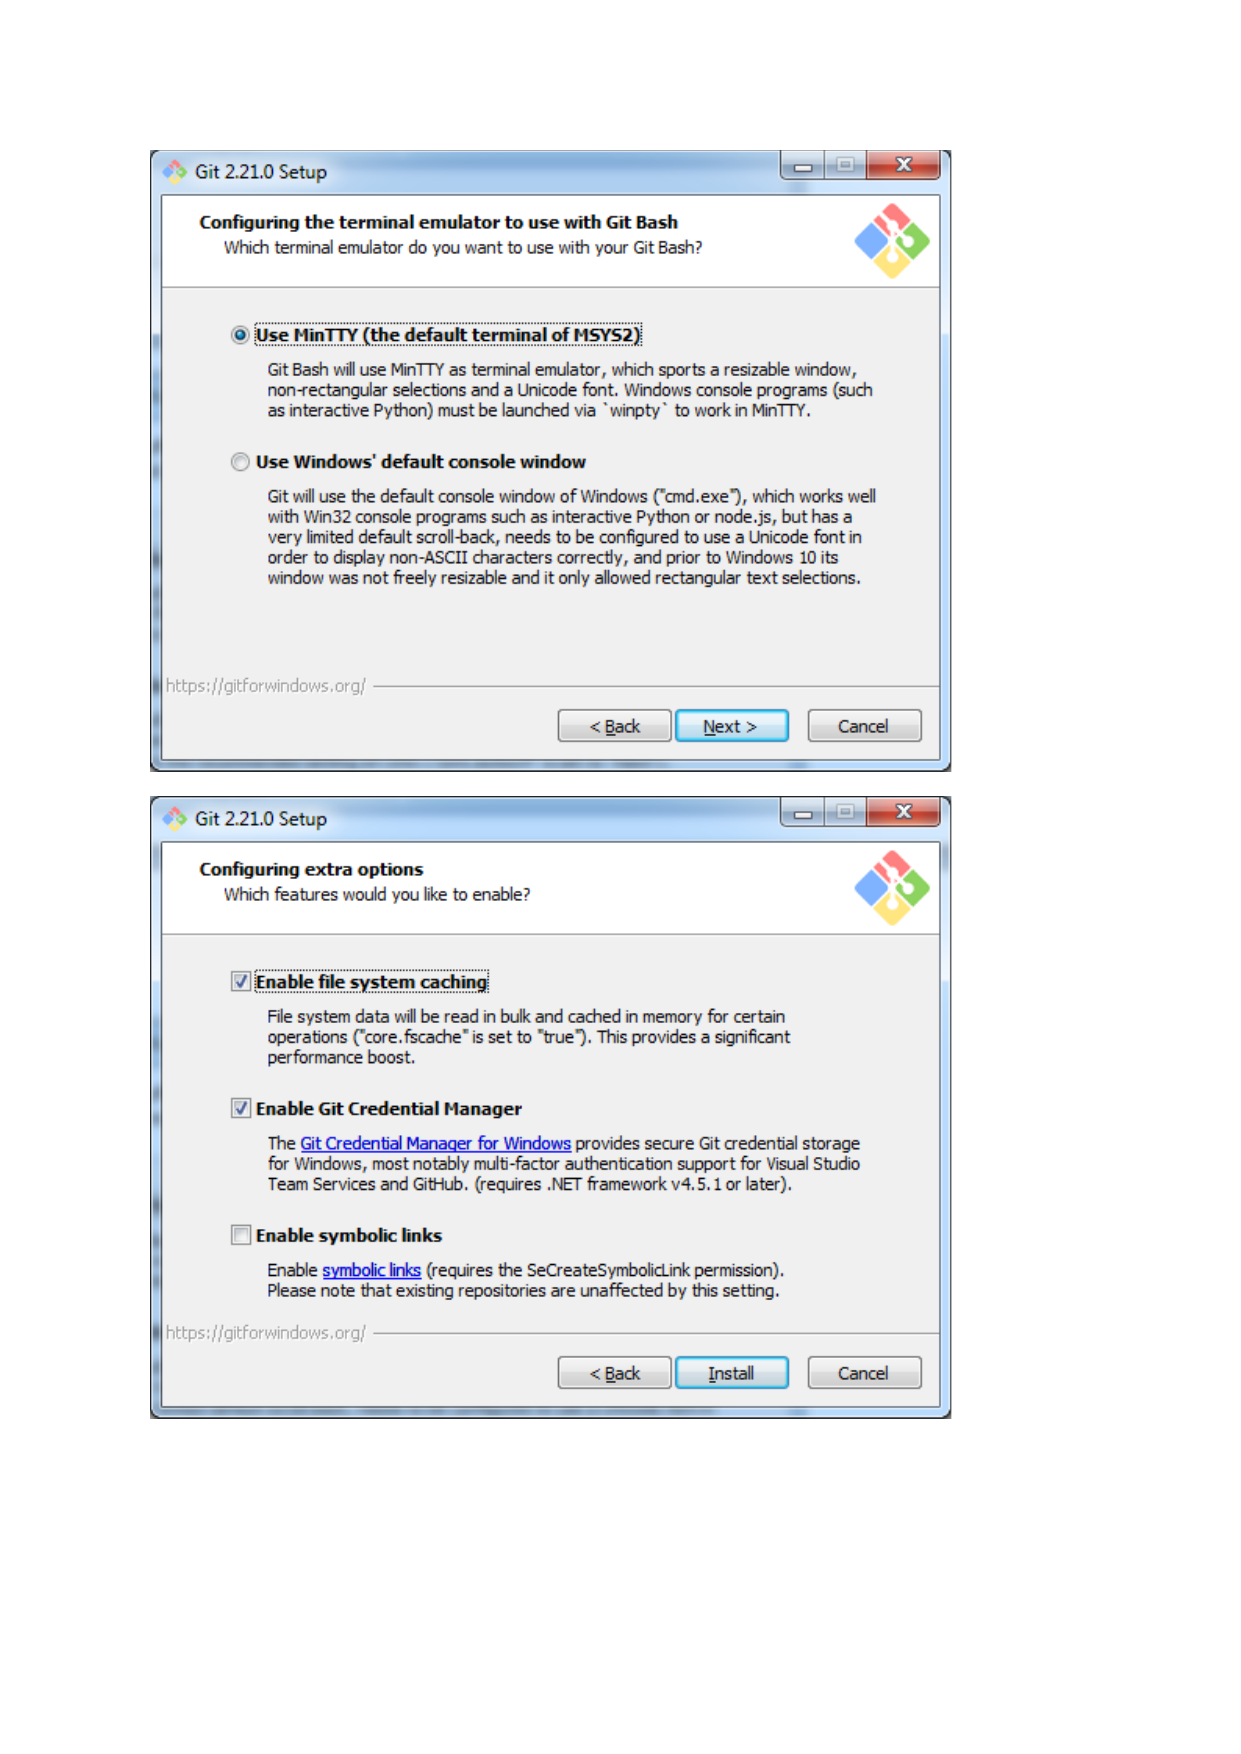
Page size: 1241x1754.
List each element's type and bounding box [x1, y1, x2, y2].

picture [150, 796, 952, 1419]
picture [150, 150, 952, 772]
